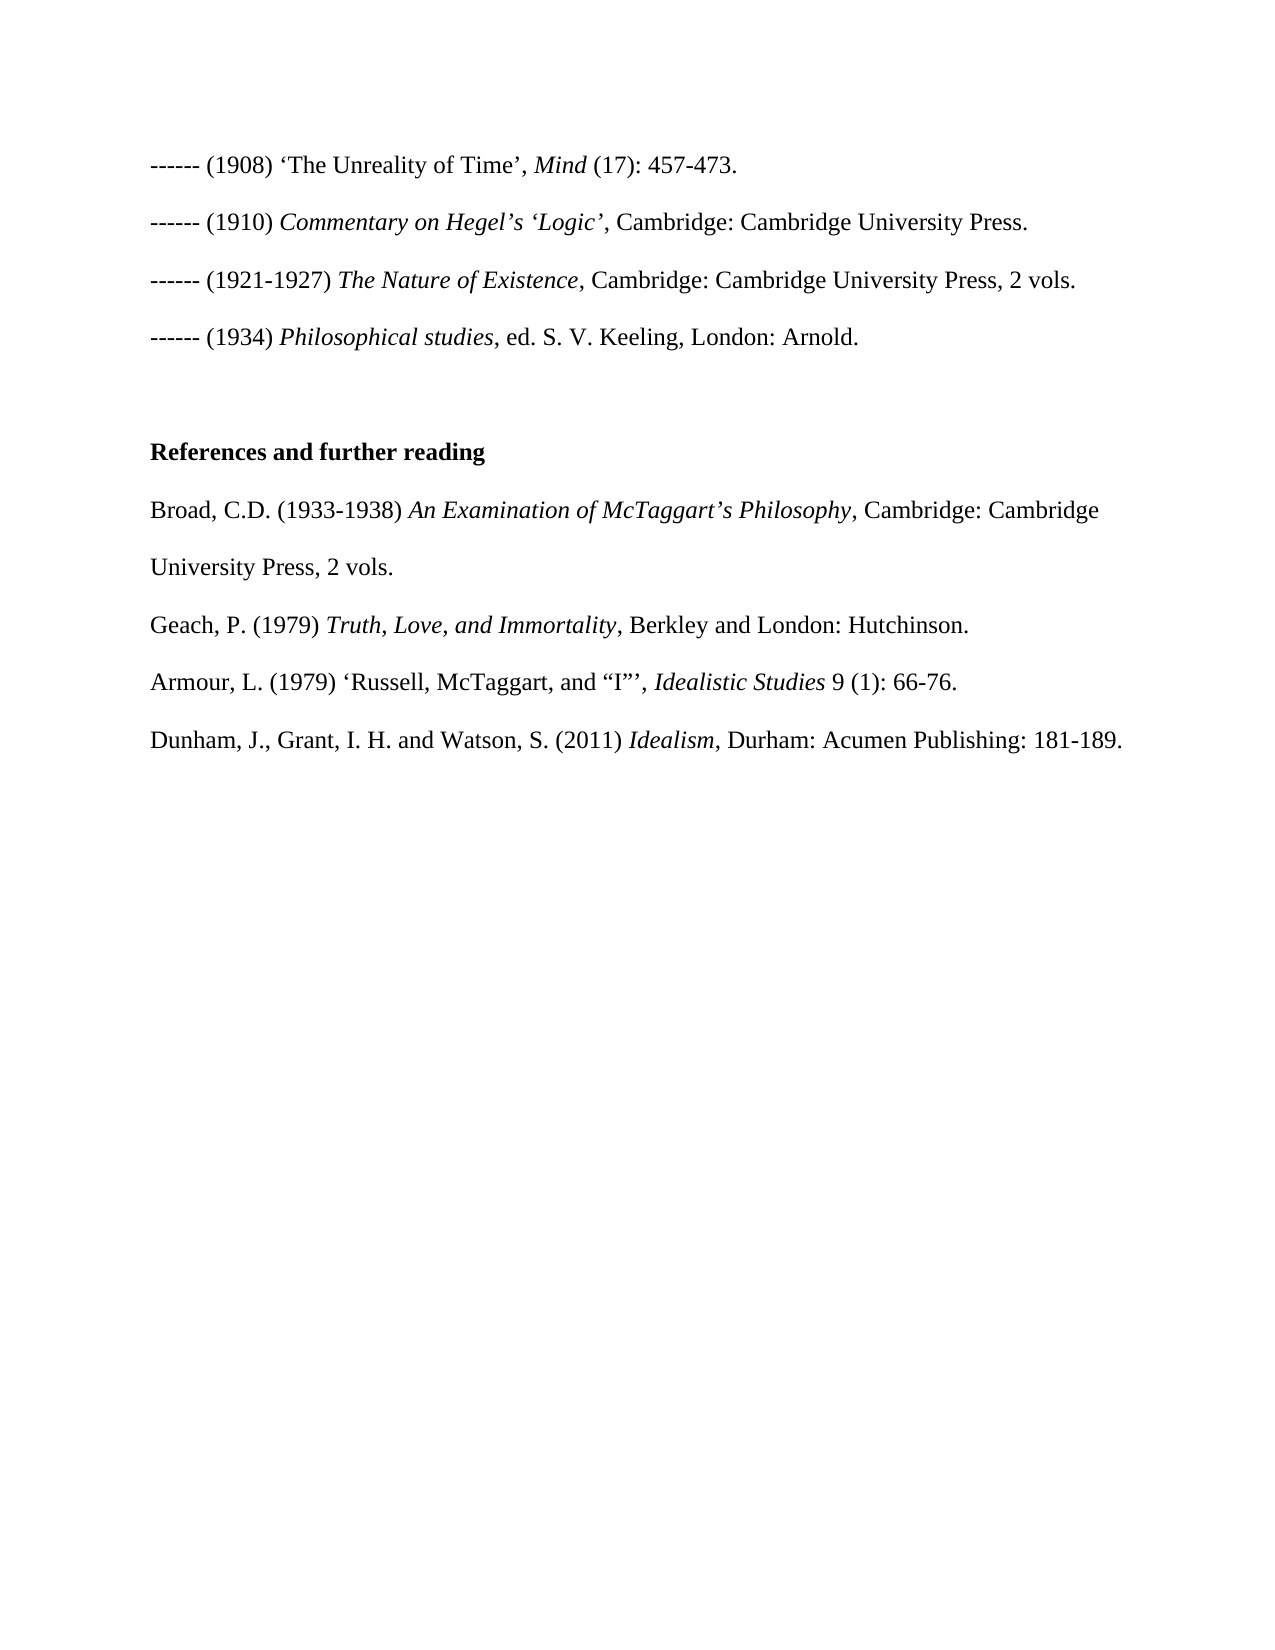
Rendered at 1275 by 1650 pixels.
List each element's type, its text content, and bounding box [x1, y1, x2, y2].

text ------ (1910) Commentary on Hegel’s ‘Logic’, Cambridge: Cambridge University Press. [150, 207, 1125, 236]
text Dunham, J., Grant, I. H. and Watson, S. (2011) Idealism, Durham: Acumen Publishing: 181-189. [150, 725, 1125, 754]
text Broad, C.D. (1933-1938) An Examination of McTaggart’s Philosophy, Cambridge: Cambridge University Press, 2 vols. [150, 495, 1125, 581]
text ------ (1908) ‘The Unreality of Time’, Mind (17): 457-473. [150, 150, 1125, 179]
text Armour, L. (1979) ‘Russell, McTaggart, and “I”’, Idealistic Studies 9 (1): 66-76. [150, 667, 1125, 696]
text ------ (1934) Philosophical studies, ed. S. V. Keeling, London: Arnold. [150, 322, 1125, 351]
text ------ (1921-1927) The Nature of Existence, Cambridge: Cambridge University Press, 2 vols. [150, 265, 1125, 294]
text References and further reading [150, 437, 1125, 466]
text Geach, P. (1979) Truth, Love, and Immortality, Berkley and London: Hutchinson. [150, 610, 1125, 639]
